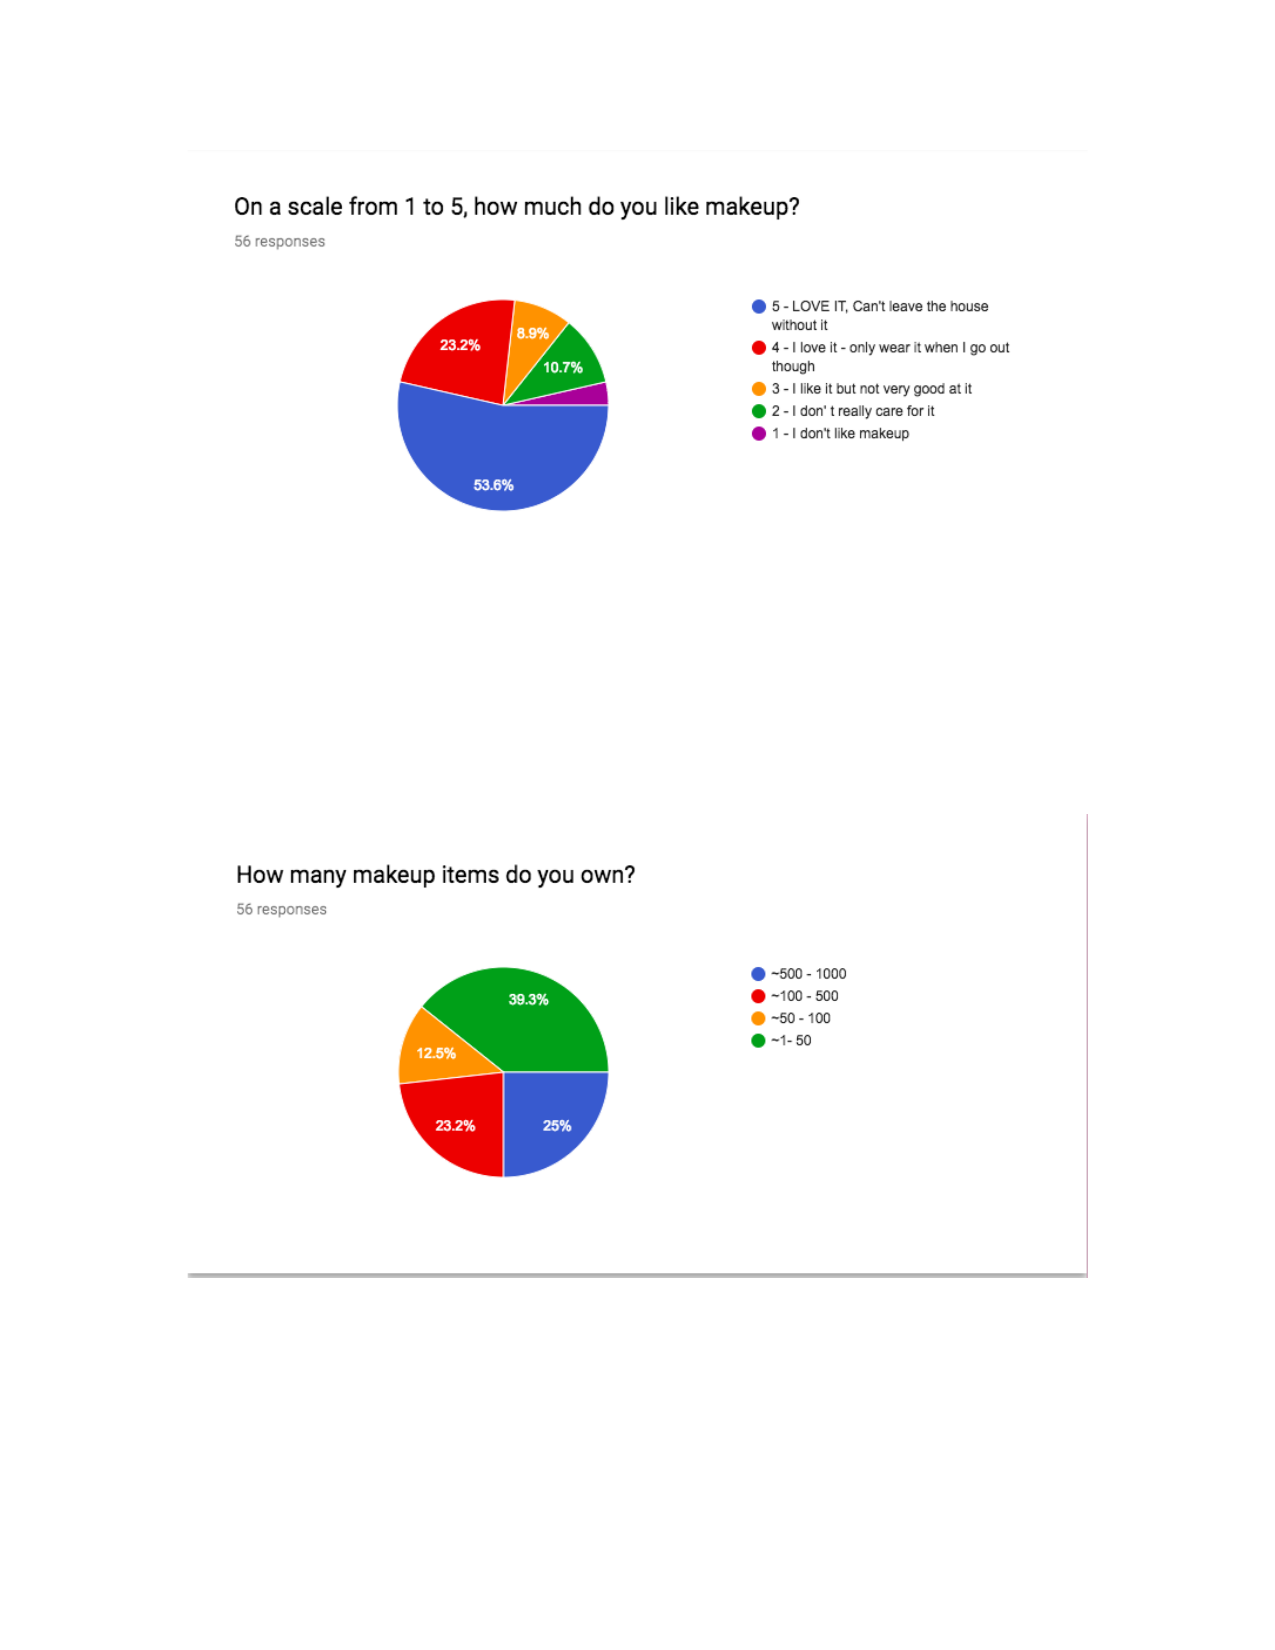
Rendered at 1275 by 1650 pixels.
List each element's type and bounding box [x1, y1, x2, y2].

picture [187, 150, 1088, 616]
picture [187, 814, 1088, 1278]
